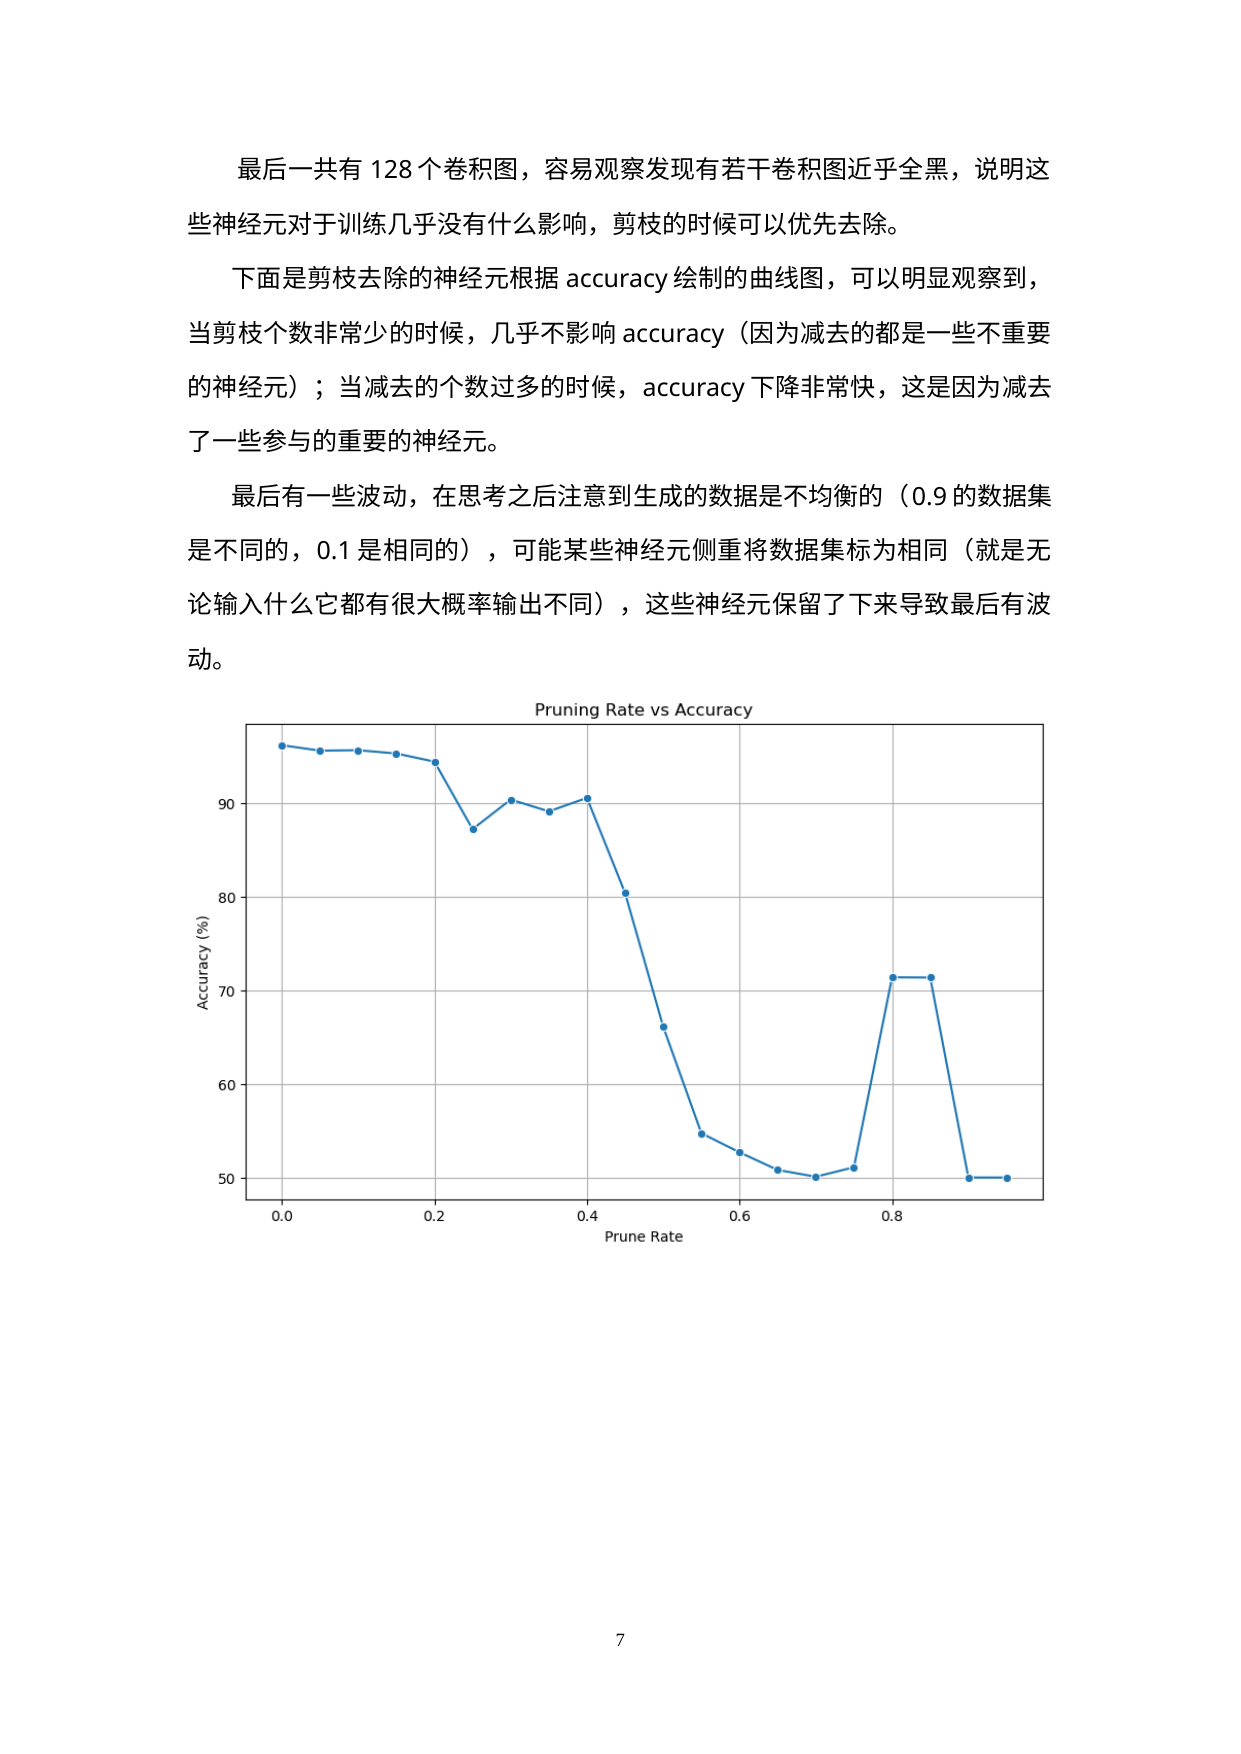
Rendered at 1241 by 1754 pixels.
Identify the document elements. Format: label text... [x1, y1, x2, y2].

text 最后有一些波动，在思考之后注意到生成的数据是不均衡的（0.9的数据集是不同的，0.1是相同的），可能某些神经元侧重将数据集标为相同（就是无论输入什么它都有很大概率输出不同），这些神经元保留了下来导致最后有波动。 [187, 476, 1053, 676]
picture [187, 693, 1053, 1254]
text 最后一共有128个卷积图，容易观察发现有若干卷积图近乎全黑，说明这些神经元对于训练几乎没有什么影响，剪枝的时候可以优先去除。 [187, 150, 1053, 241]
text 下面是剪枝去除的神经元根据accuracy绘制的曲线图，可以明显观察到，当剪枝个数非常少的时候，几乎不影响accuracy（因为减去的都是一些不重要的神经元）；当减去的个数过多的时候，accuracy下降非常快，这是因为减去了一些参与的重要的神经元。 [187, 259, 1053, 458]
